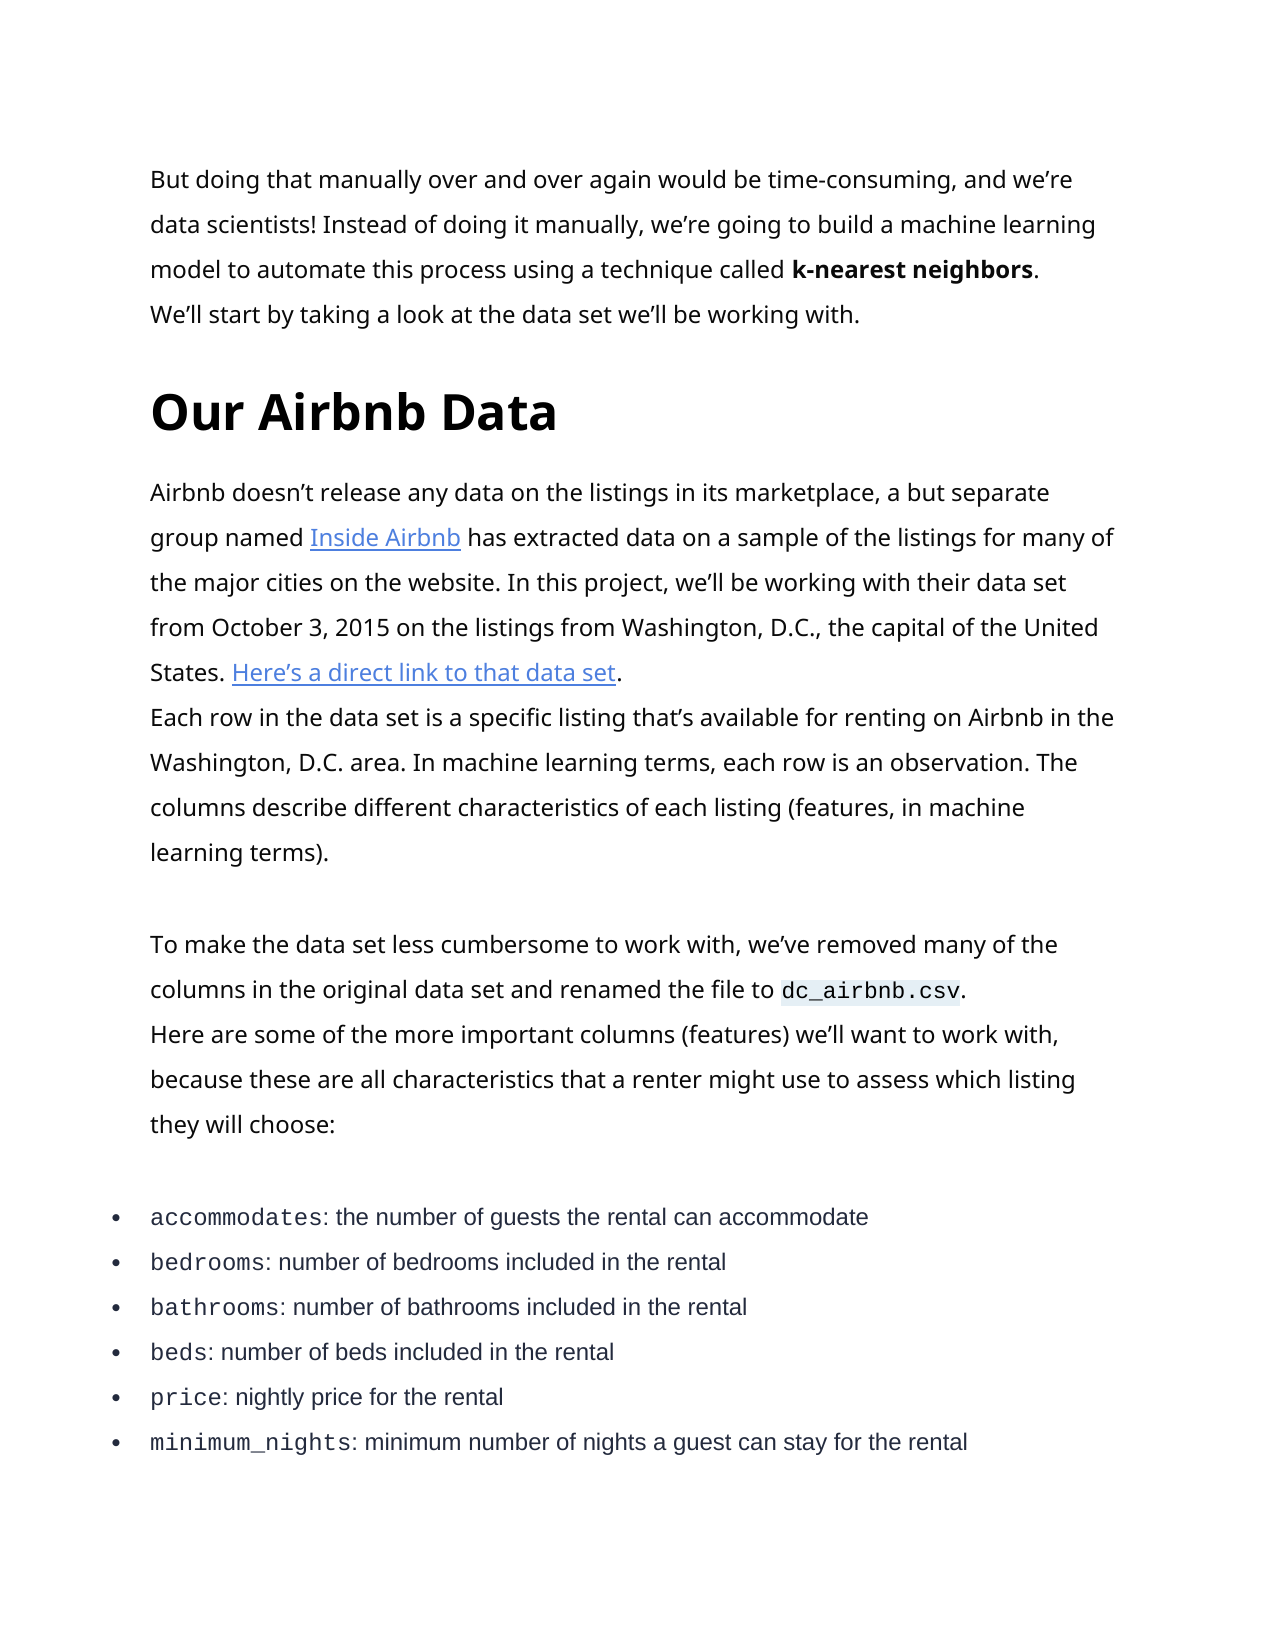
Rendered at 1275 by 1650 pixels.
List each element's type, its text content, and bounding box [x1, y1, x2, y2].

text Airbnb doesn’t release any data on the listings in its marketplace, a but separate group named Inside Airbnb has extracted data on a sample of the listings for many of the major cities on the website. In this project, we’ll be working with their data set from October 3, 2015 on the listings from Washington, D.C., the capital of the United States. Here’s a direct link to that data set. [150, 464, 1125, 689]
list accommodates: the number of guests the rental can accommodate [112, 1187, 1125, 1232]
list bathrooms: number of bathrooms included in the rental [112, 1277, 1125, 1322]
text But doing that manually over and over again would be time-consuming, and we’re data scientists! Instead of doing it manually, we’re going to build a machine learning model to automate this process using a technique called k-nearest neighbors. [150, 150, 1125, 285]
list minimum_nights: minimum number of nights a guest can stay for the rental [112, 1412, 1125, 1457]
list beds: number of beds included in the rental [112, 1322, 1125, 1367]
text Our Airbnb Data [150, 377, 1125, 445]
text Here are some of the more important columns (features) we’ll want to work with, because these are all characteristics that a renter might use to assess which listing they will choose: [150, 1006, 1125, 1141]
list price: nightly price for the rental [112, 1367, 1125, 1412]
text We’ll start by taking a look at the data set we’ll be working with. [150, 285, 1125, 330]
text To make the data set less cumbersome to work with, we’ve removed many of the columns in the original data set and renamed the file to dc_airbnb.csv. [150, 916, 1125, 1006]
list bedrooms: number of bedrooms included in the rental [112, 1232, 1125, 1277]
text Each row in the data set is a specific listing that’s available for renting on Airbnb in the Washington, D.C. area. In machine learning terms, each row is an observation. The columns describe different characteristics of each listing (features, in machine learning terms). [150, 689, 1125, 869]
